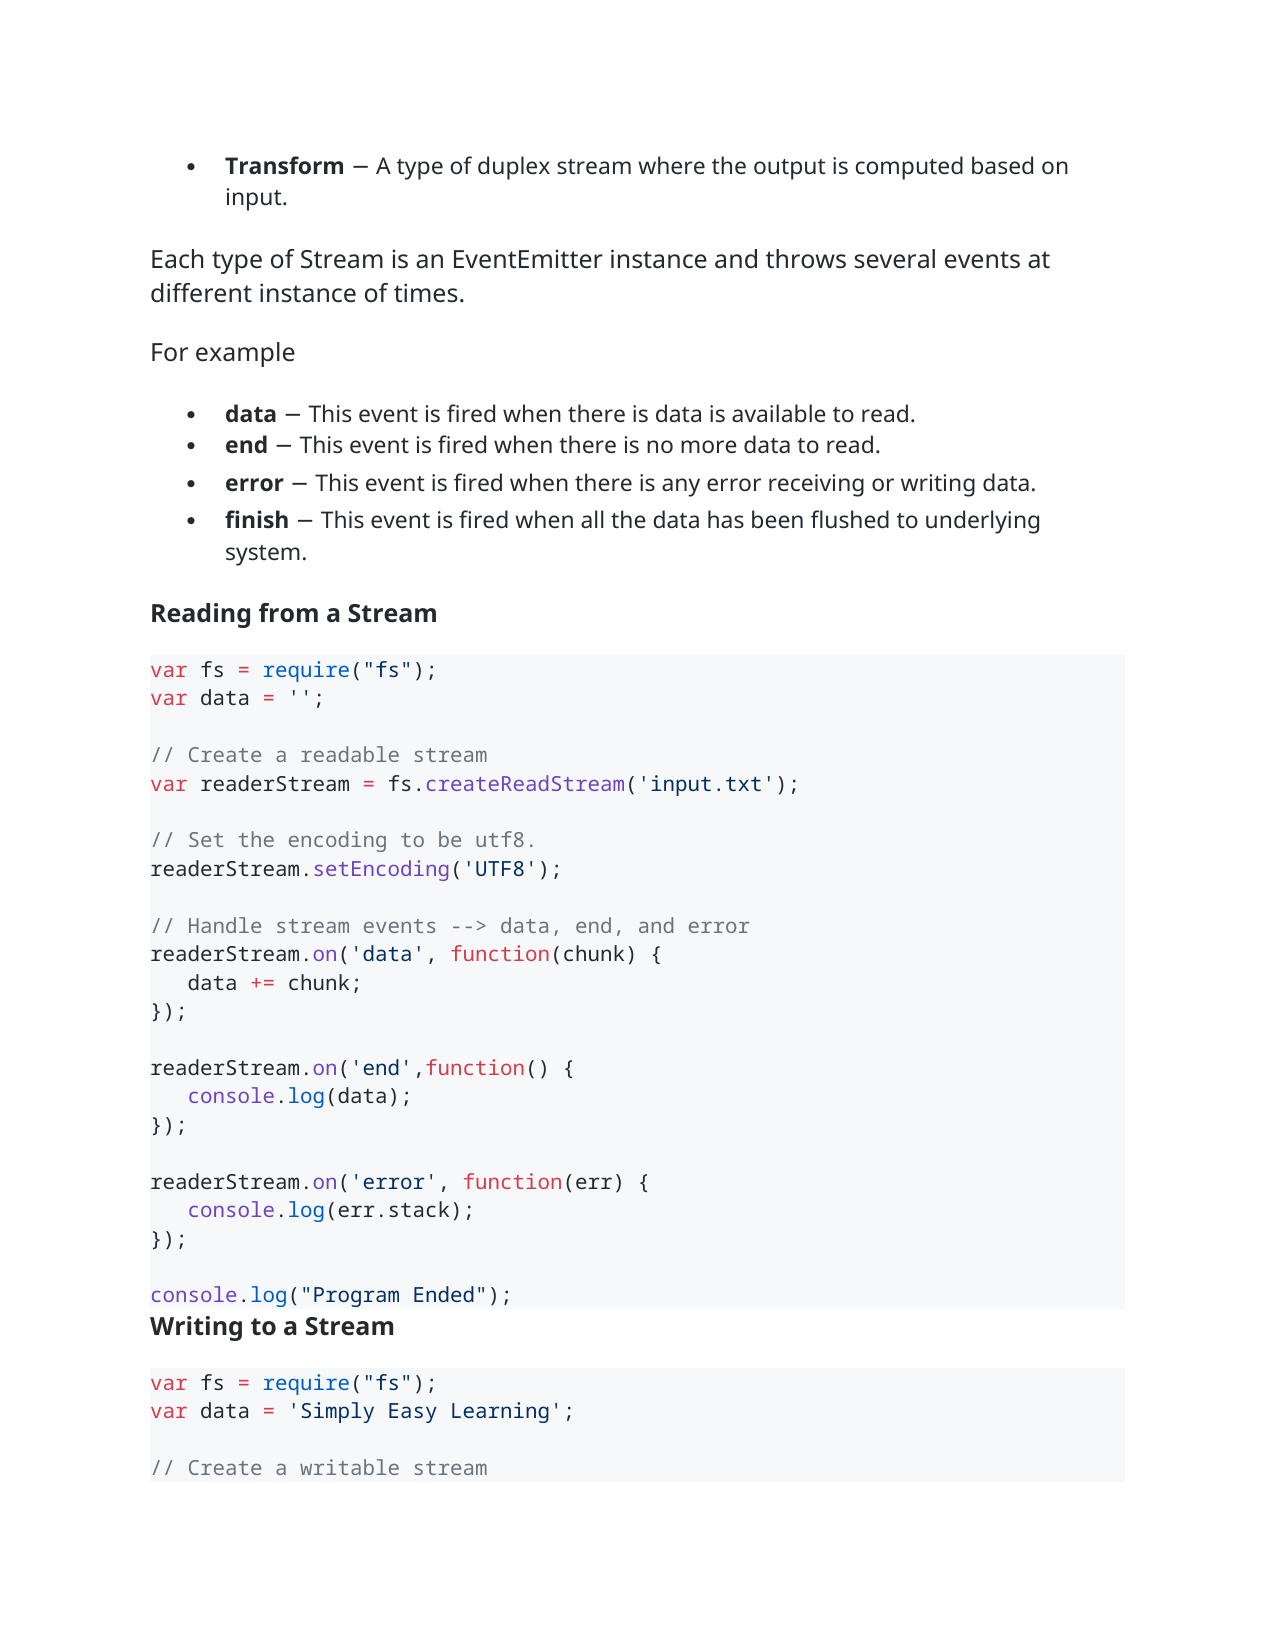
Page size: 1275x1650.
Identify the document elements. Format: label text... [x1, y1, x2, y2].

text // Create a readable stream [150, 740, 1125, 769]
text var data = ''; [150, 683, 1125, 712]
text console.log(data); [150, 1082, 1125, 1110]
text Writing to a Stream [150, 1309, 1125, 1343]
text // Create a writable stream [150, 1453, 1125, 1482]
text var data = 'Simply Easy Learning'; [150, 1397, 1125, 1425]
text readerStream.on('end',function() { [150, 1053, 1125, 1082]
list finish − This event is fired when all the data has been flushed to underlying system. [187, 504, 1125, 567]
text readerStream.setEncoding('UTF8'); [150, 854, 1125, 882]
text Each type of Stream is an EventEmitter instance and throws several events at different instance of times. [150, 242, 1125, 310]
text }); [150, 1224, 1125, 1252]
text // Set the encoding to be utf8. [150, 826, 1125, 854]
text console.log("Program Ended"); [150, 1281, 1125, 1309]
text console.log(err.stack); [150, 1195, 1125, 1224]
text var fs = require("fs"); [150, 1368, 1125, 1397]
text }); [150, 1110, 1125, 1138]
text Reading from a Stream [150, 596, 1125, 630]
text data += chunk; [150, 968, 1125, 996]
text // Handle stream events --> data, end, and error [150, 911, 1125, 939]
text var readerStream = fs.createReadStream('input.txt'); [150, 769, 1125, 797]
text readerStream.on('error', function(err) { [150, 1167, 1125, 1195]
list end − This event is fired when there is no more data to read. [187, 429, 1125, 461]
list data − This event is fired when there is data is available to read. [187, 398, 1125, 429]
text }); [150, 996, 1125, 1025]
text For example [150, 335, 1125, 369]
list error − This event is fired when there is any error receiving or writing data. [187, 467, 1125, 498]
text readerStream.on('data', function(chunk) { [150, 939, 1125, 968]
text var fs = require("fs"); [150, 655, 1125, 683]
list Transform − A type of duplex stream where the output is computed based on input. [187, 150, 1125, 212]
